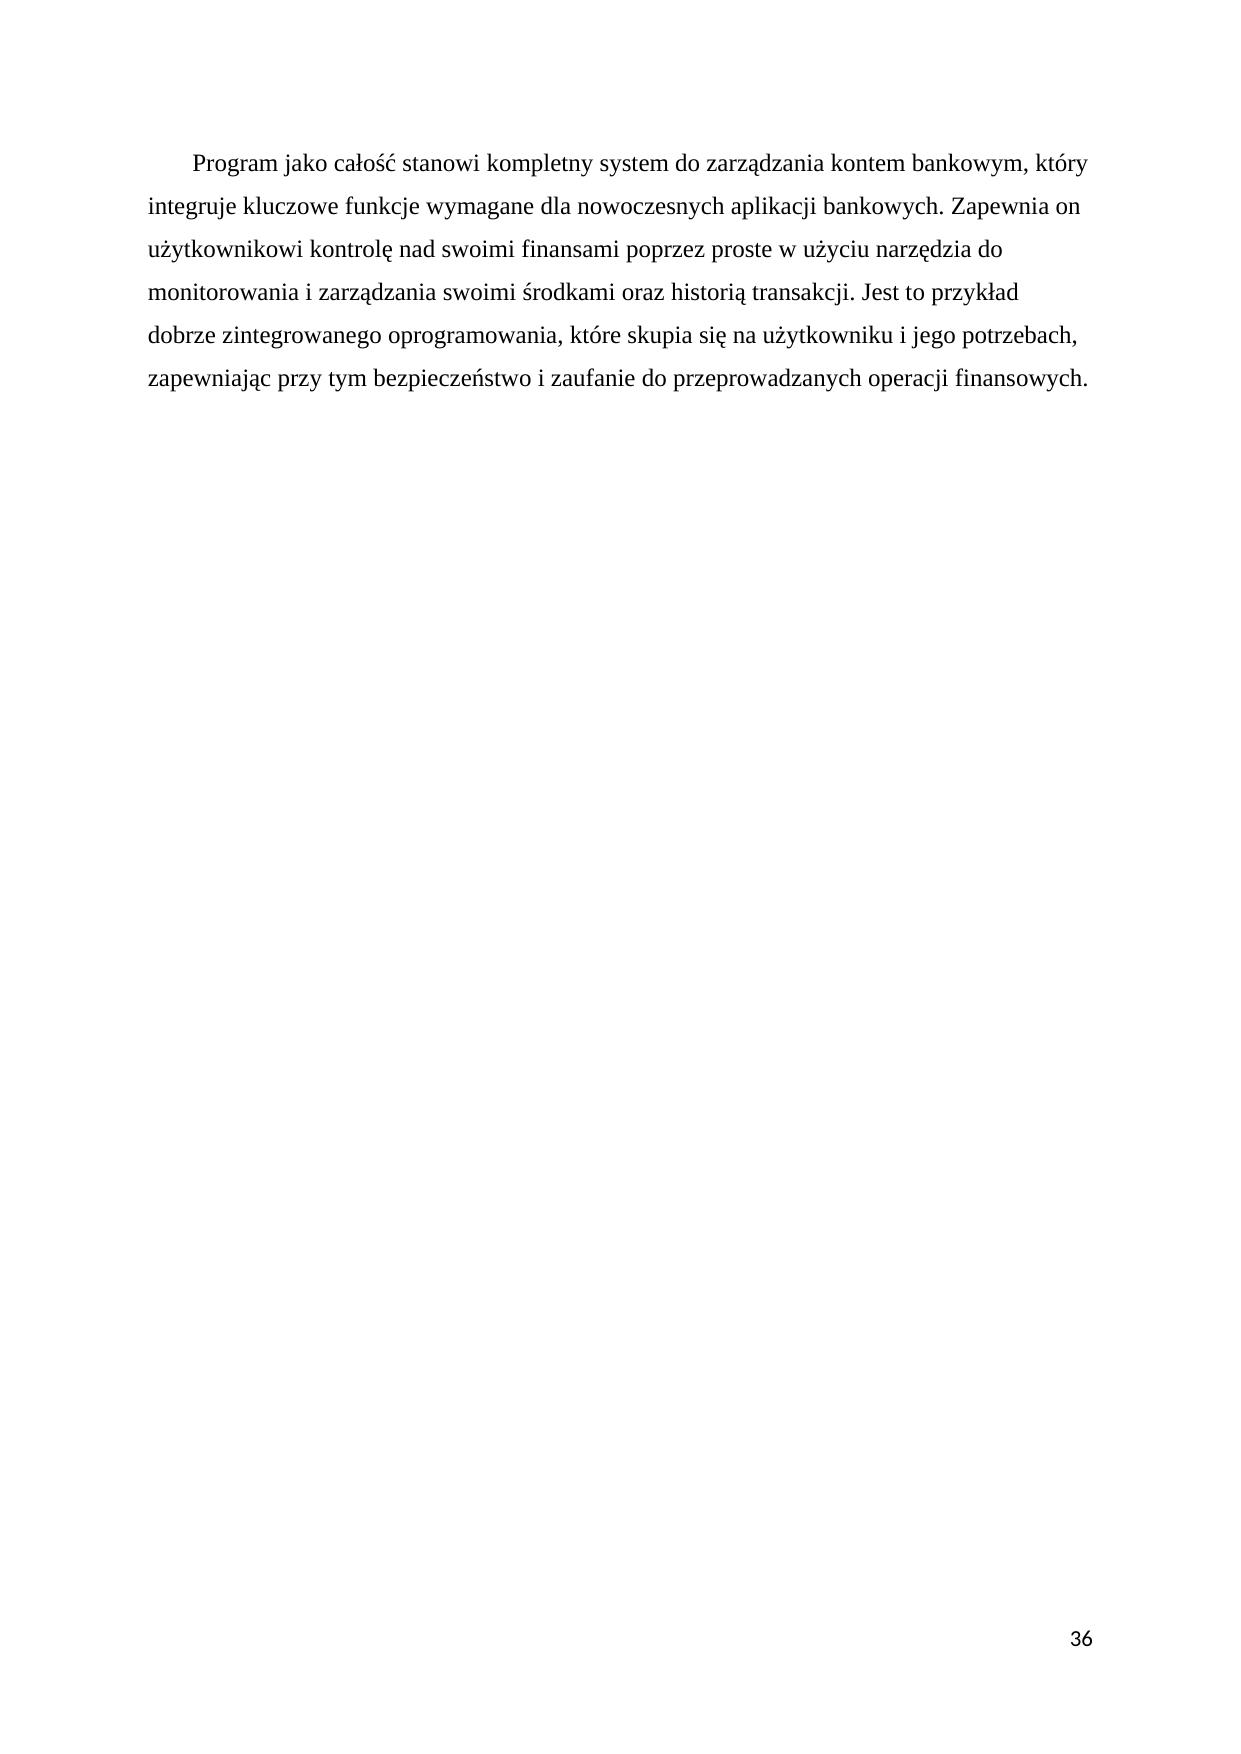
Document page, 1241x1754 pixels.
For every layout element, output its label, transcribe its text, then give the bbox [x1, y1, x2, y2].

text Program jako całość stanowi kompletny system do zarządzania kontem bankowym, który integruje kluczowe funkcje wymagane dla nowoczesnych aplikacji bankowych. Zapewnia on użytkownikowi kontrolę nad swoimi finansami poprzez proste w użyciu narzędzia do monitorowania i zarządzania swoimi środkami oraz historią transakcji. Jest to przykład dobrze zintegrowanego oprogramowania, które skupia się na użytkowniku i jego potrzebach, zapewniając przy tym bezpieczeństwo i zaufanie do przeprowadzanych operacji finansowych. [148, 148, 1093, 392]
